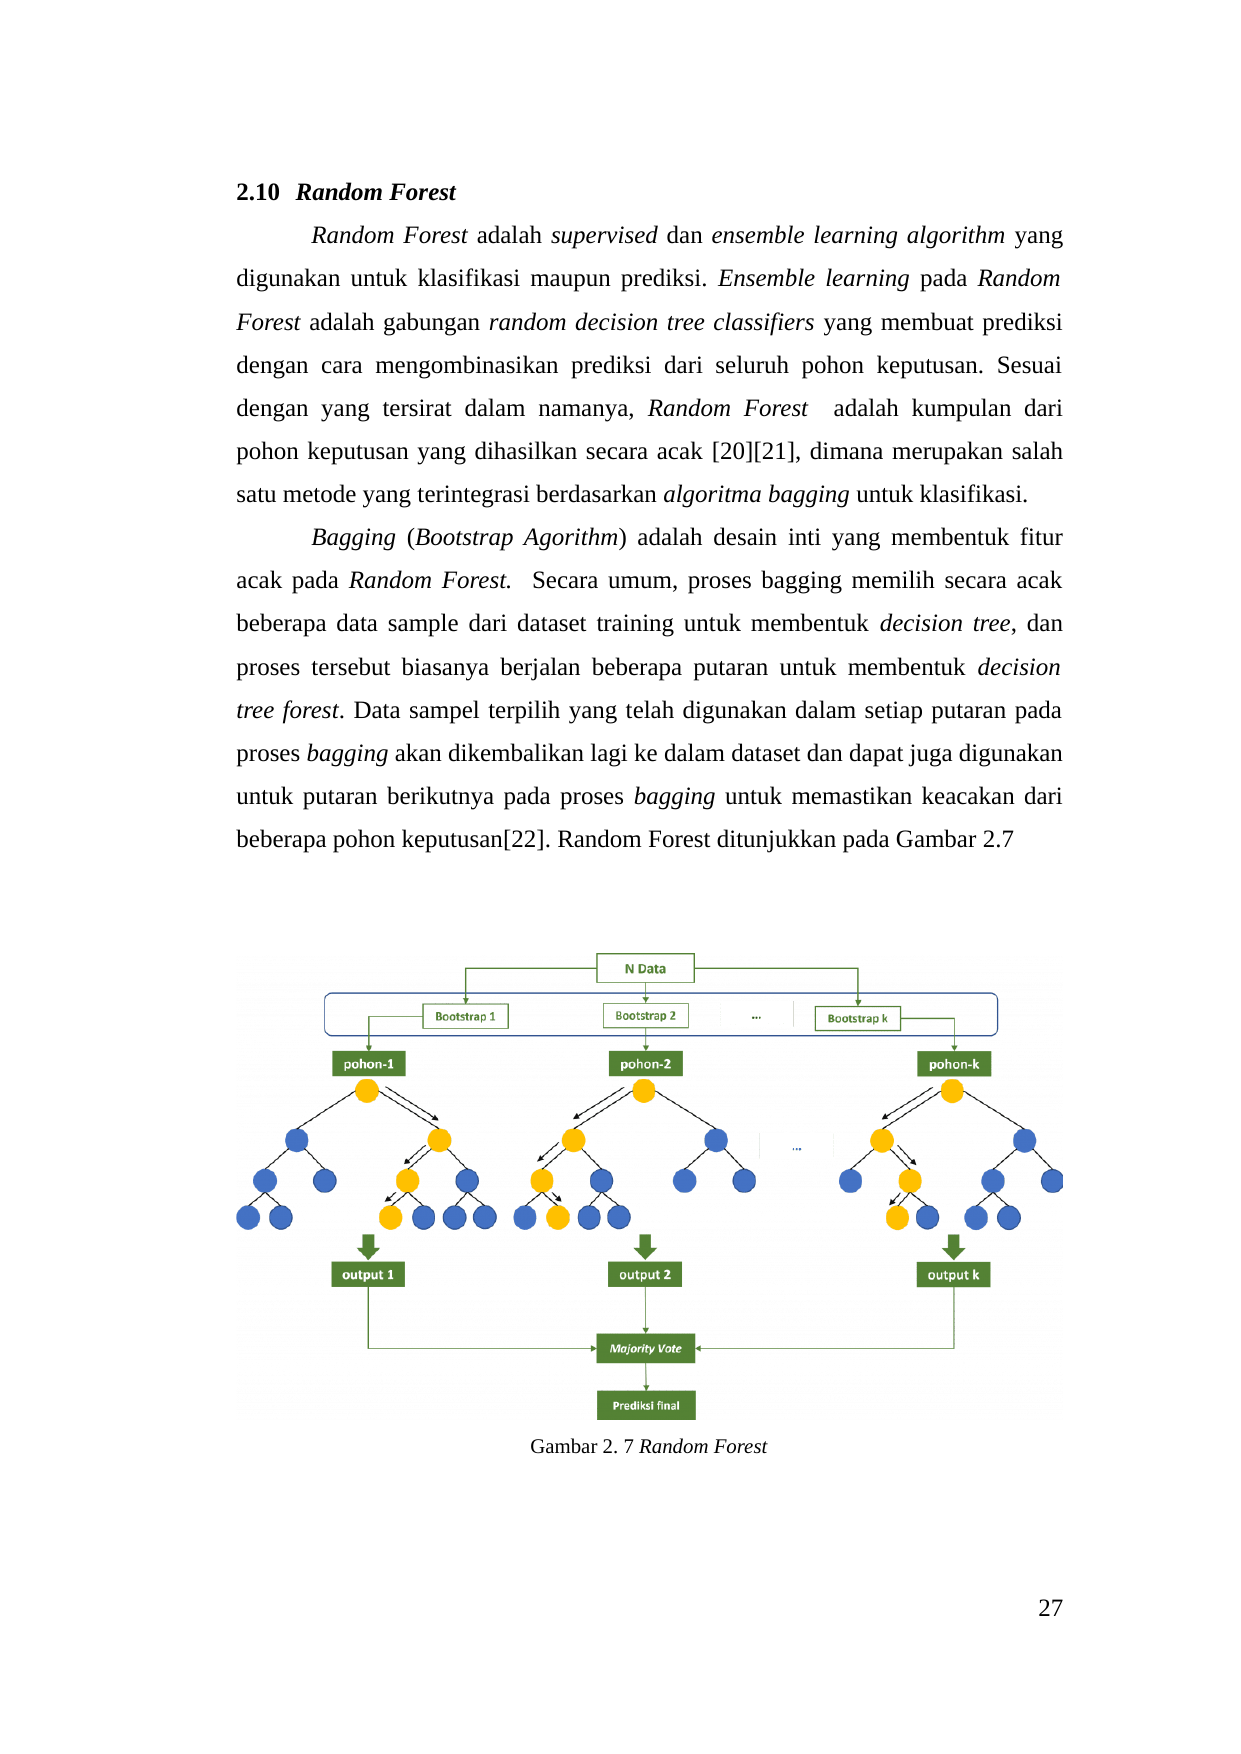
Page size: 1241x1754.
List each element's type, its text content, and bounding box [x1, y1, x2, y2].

text Random Forest adalah supervised dan ensemble learning algorithm yang digunakan untuk klasifikasi maupun prediksi. Ensemble learning pada Random Forest adalah gabungan random decision tree classifiers yang membuat prediksi dengan cara mengombinasikan prediksi dari seluruh pohon keputusan. Sesuai dengan yang tersirat dalam namanya, Random Forest adalah kumpulan dari pohon keputusan yang dihasilkan secara acak [20][21], dimana merupakan salah satu metode yang terintegrasi berdasarkan algoritma bagging untuk klasifikasi. [236, 220, 1063, 508]
picture [236, 953, 1063, 1420]
subtitle Random Forest [236, 177, 1063, 206]
text Bagging (Bootstrap Agorithm) adalah desain inti yang membentuk fitur acak pada Random Forest. Secara umum, proses bagging memilih secara acak beberapa data sample dari dataset training untuk membentuk decision tree, dan proses tersebut biasanya berjalan beberapa putaran untuk membentuk decision tree forest. Data sampel terpilih yang telah digunakan dalam setiap putaran pada proses bagging akan dikembalikan lagi ke dalam dataset dan dapat juga digunakan untuk putaran berikutnya pada proses bagging untuk memastikan keacakan dari beberapa pohon keputusan[22]. Random Forest ditunjukkan pada Gambar 2.7 [236, 522, 1063, 853]
